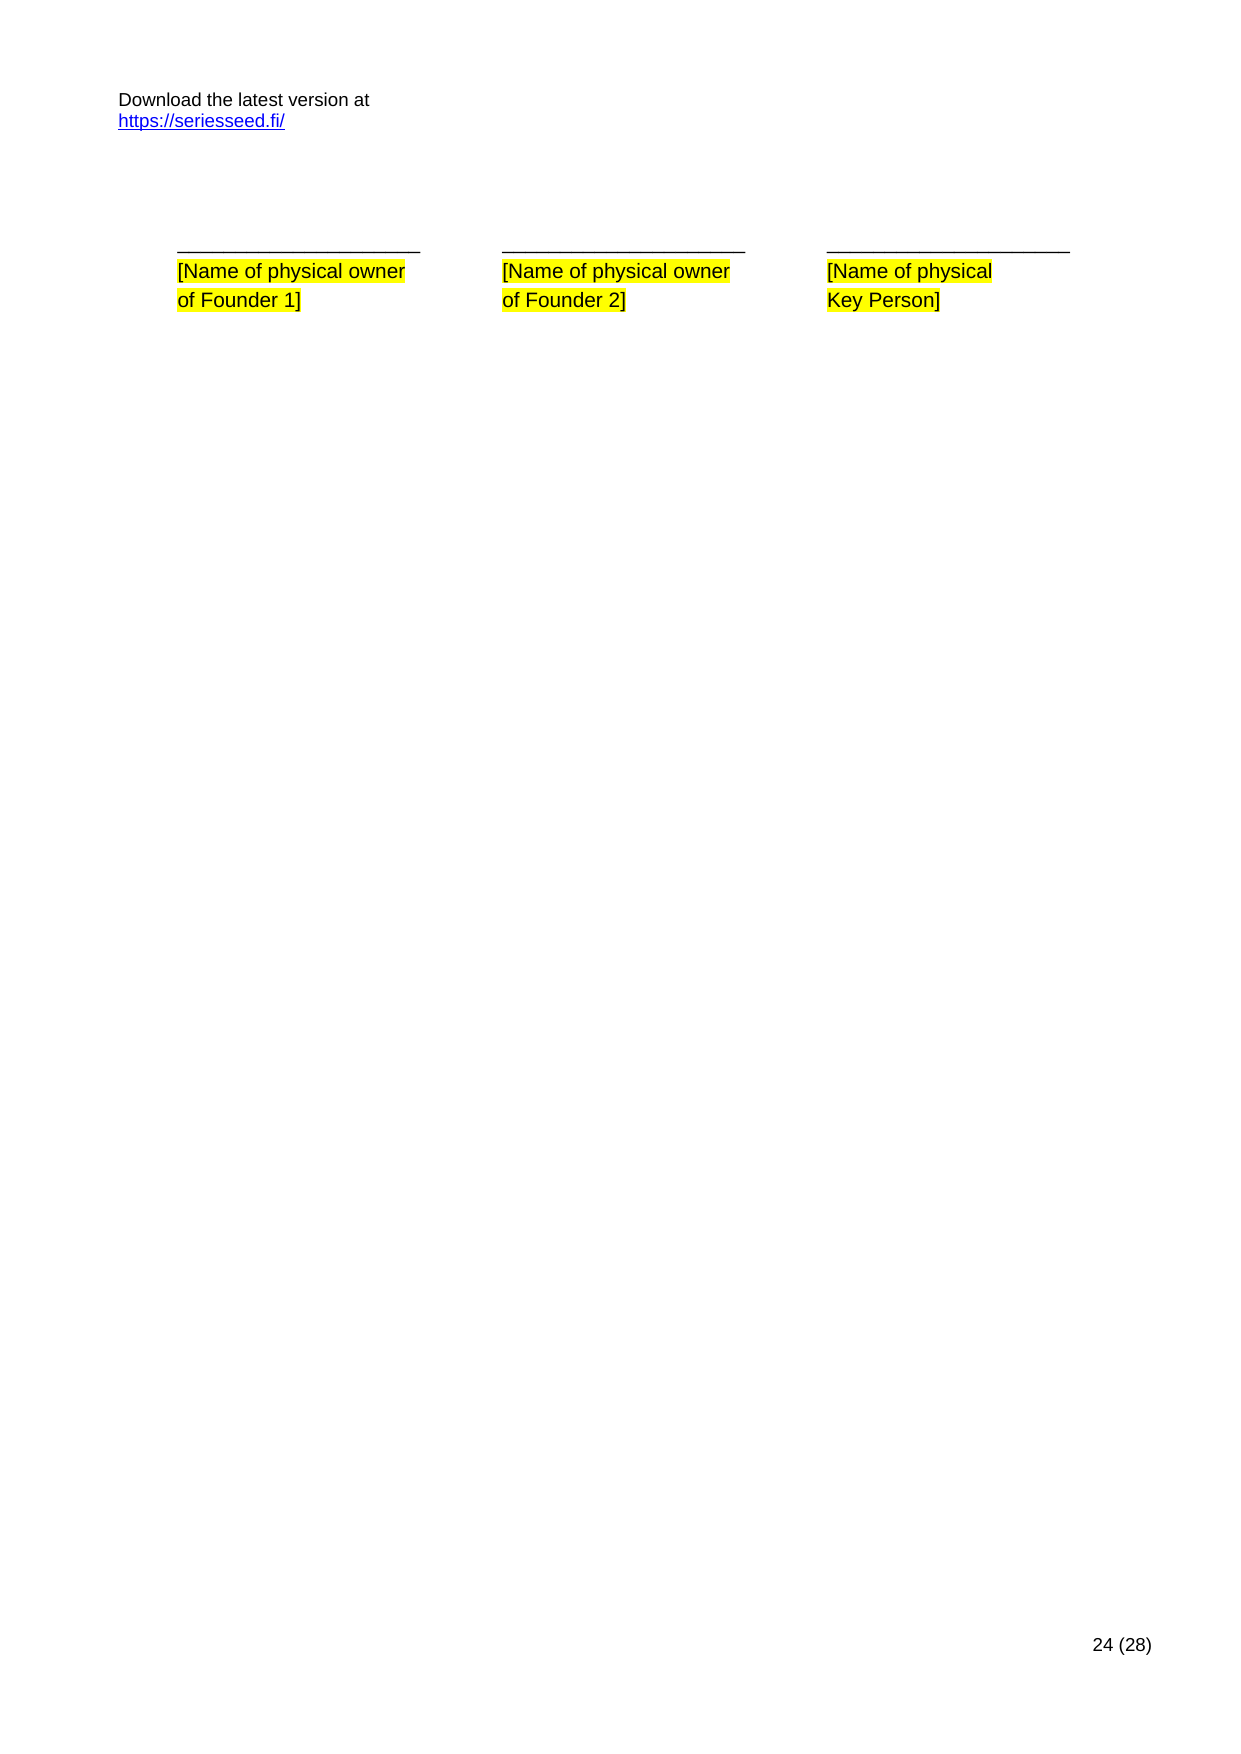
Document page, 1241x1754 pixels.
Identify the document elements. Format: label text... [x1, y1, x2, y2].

text _____________________ _____________________ _____________________ [Name of physical owner [Name of physical owner [Name of physical of Founder 1] of Founder 2] Key Person] [177, 224, 1092, 312]
